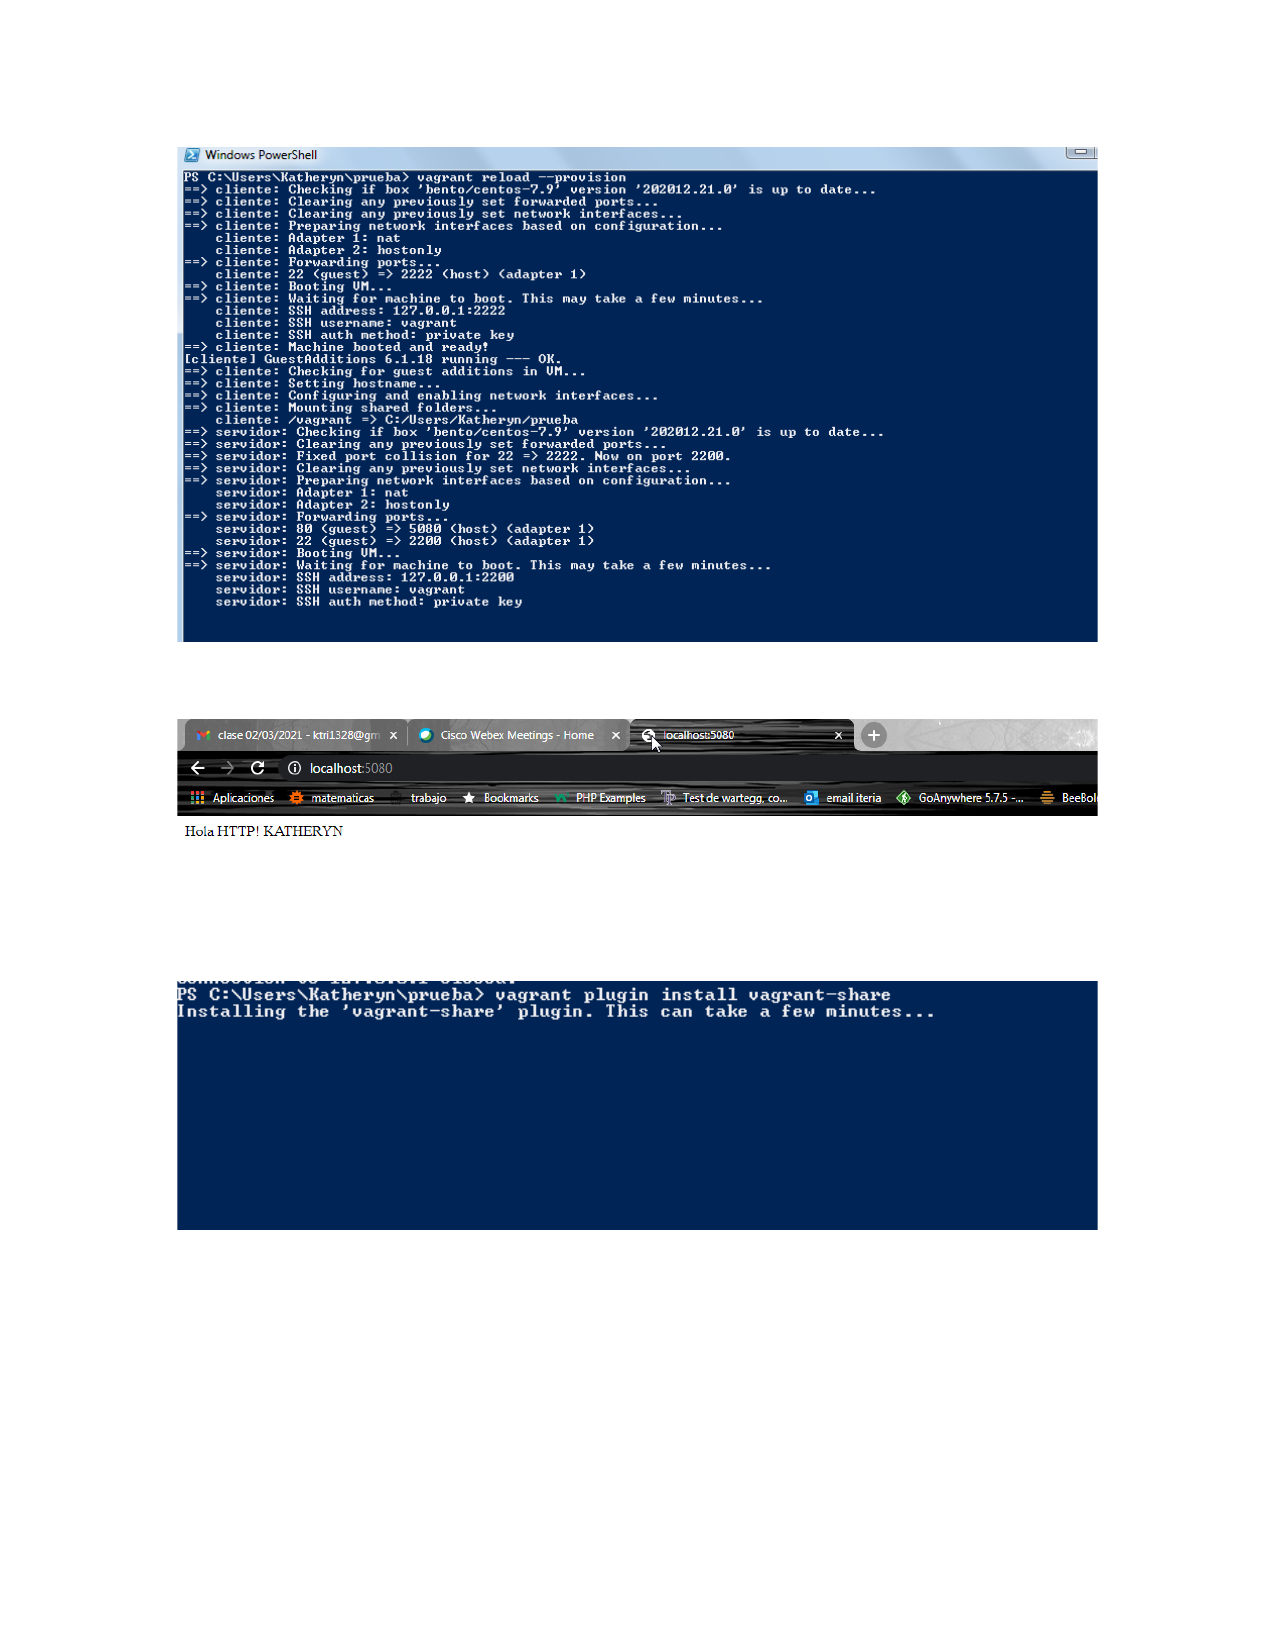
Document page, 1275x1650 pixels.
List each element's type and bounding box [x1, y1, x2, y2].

picture [177, 147, 1098, 642]
picture [177, 719, 1098, 957]
picture [177, 981, 1098, 1230]
